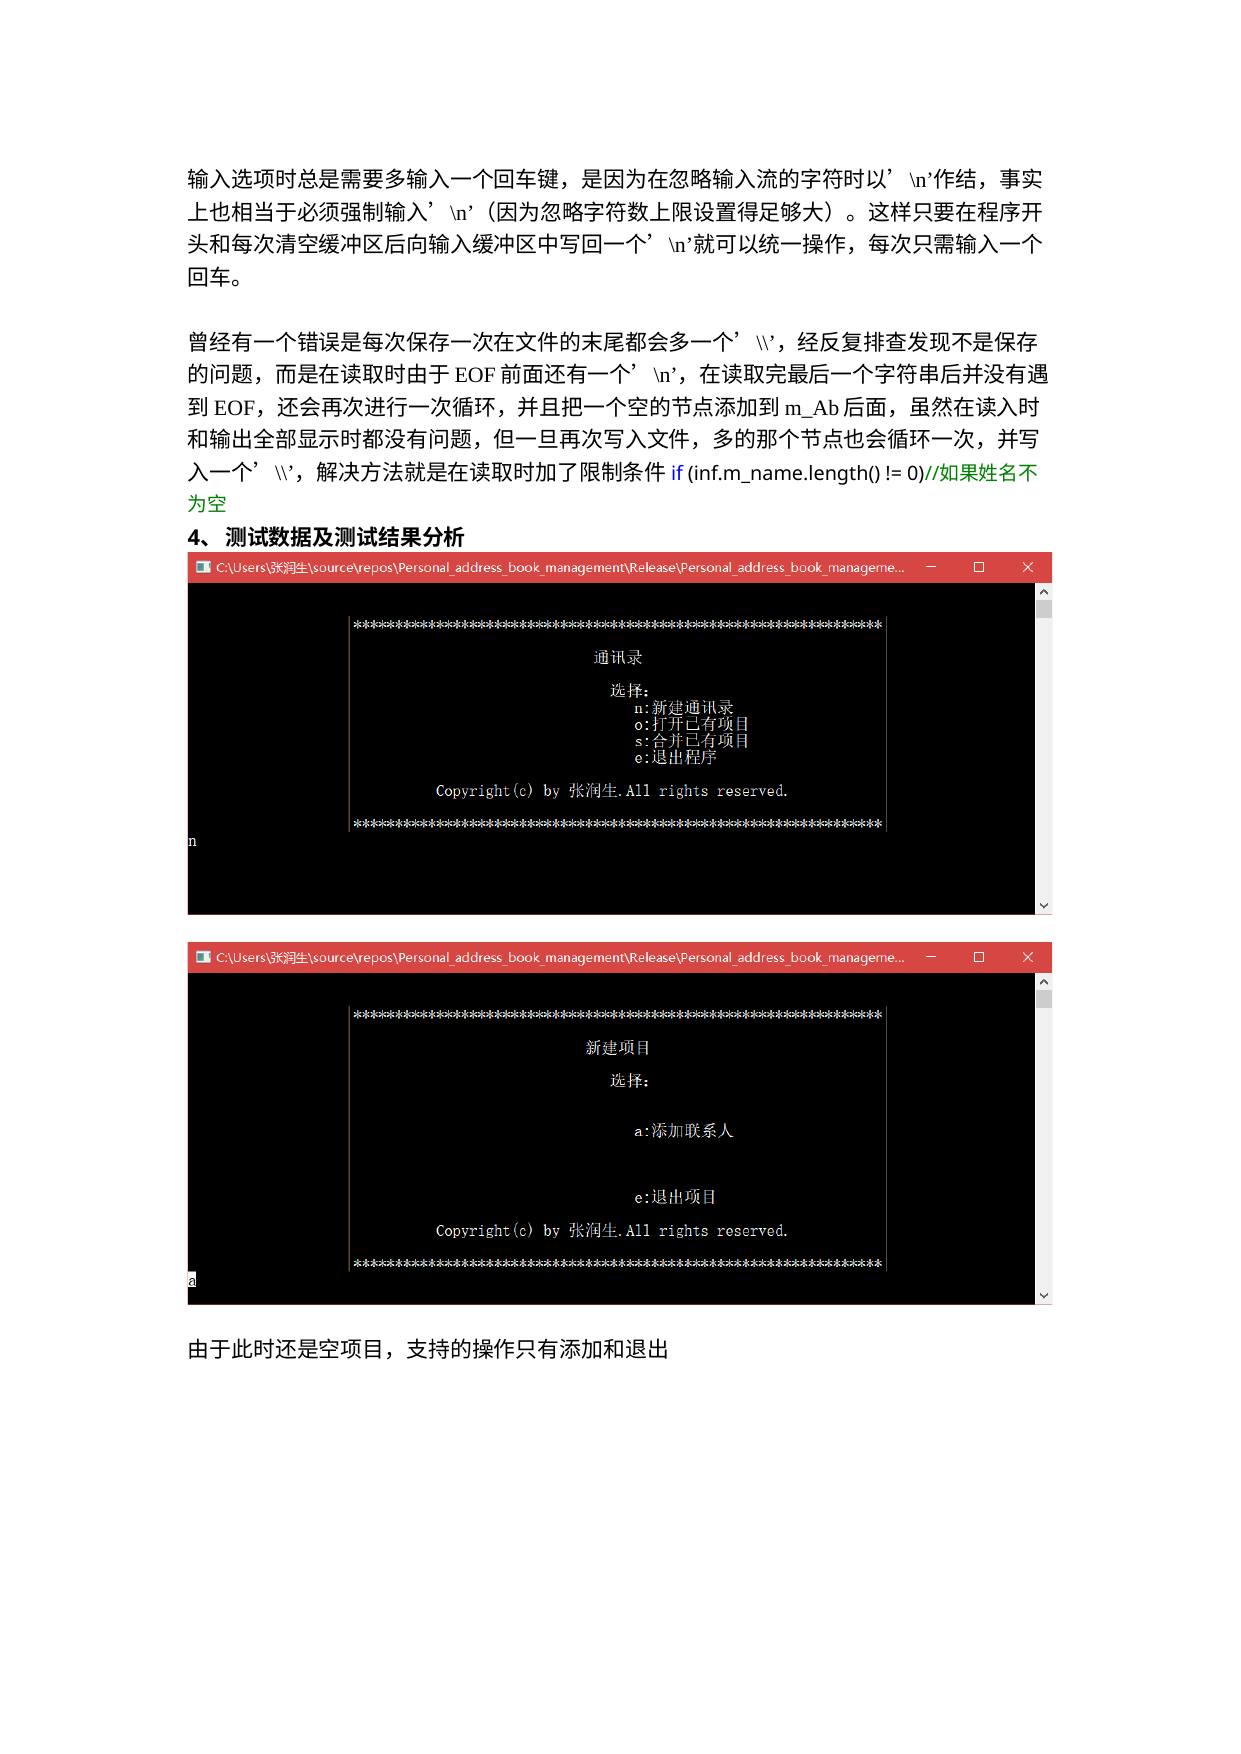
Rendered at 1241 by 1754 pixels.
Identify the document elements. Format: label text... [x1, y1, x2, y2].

picture [187, 942, 1053, 1305]
list 测试数据及测试结果分析 [187, 519, 1053, 552]
text 曾经有一个错误是每次保存一次在文件的末尾都会多一个’\\’，经反复排查发现不是保存的问题，而是在读取时由于EOF前面还有一个’\n’，在读取完最后一个字符串后并没有遇到EOF，还会再次进行一次循环，并且把一个空的节点添加到m_Ab后面，虽然在读入时和输出全部显示时都没有问题，但一旦再次写入文件，多的那个节点也会循环一次，并写入一个’\\’，解决方法就是在读取时加了限制条件if (inf.m_name.length() != 0)//如果姓名不为空 [187, 324, 1053, 519]
text 输入选项时总是需要多输入一个回车键，是因为在忽略输入流的字符时以’\n’作结，事实上也相当于必须强制输入’\n’（因为忽略字符数上限设置得足够大）。这样只要在程序开头和每次清空缓冲区后向输入缓冲区中写回一个’\n’就可以统一操作，每次只需输入一个回车。 [187, 162, 1053, 292]
picture [187, 552, 1053, 915]
text 由于此时还是空项目，支持的操作只有添加和退出 [187, 1332, 1053, 1364]
